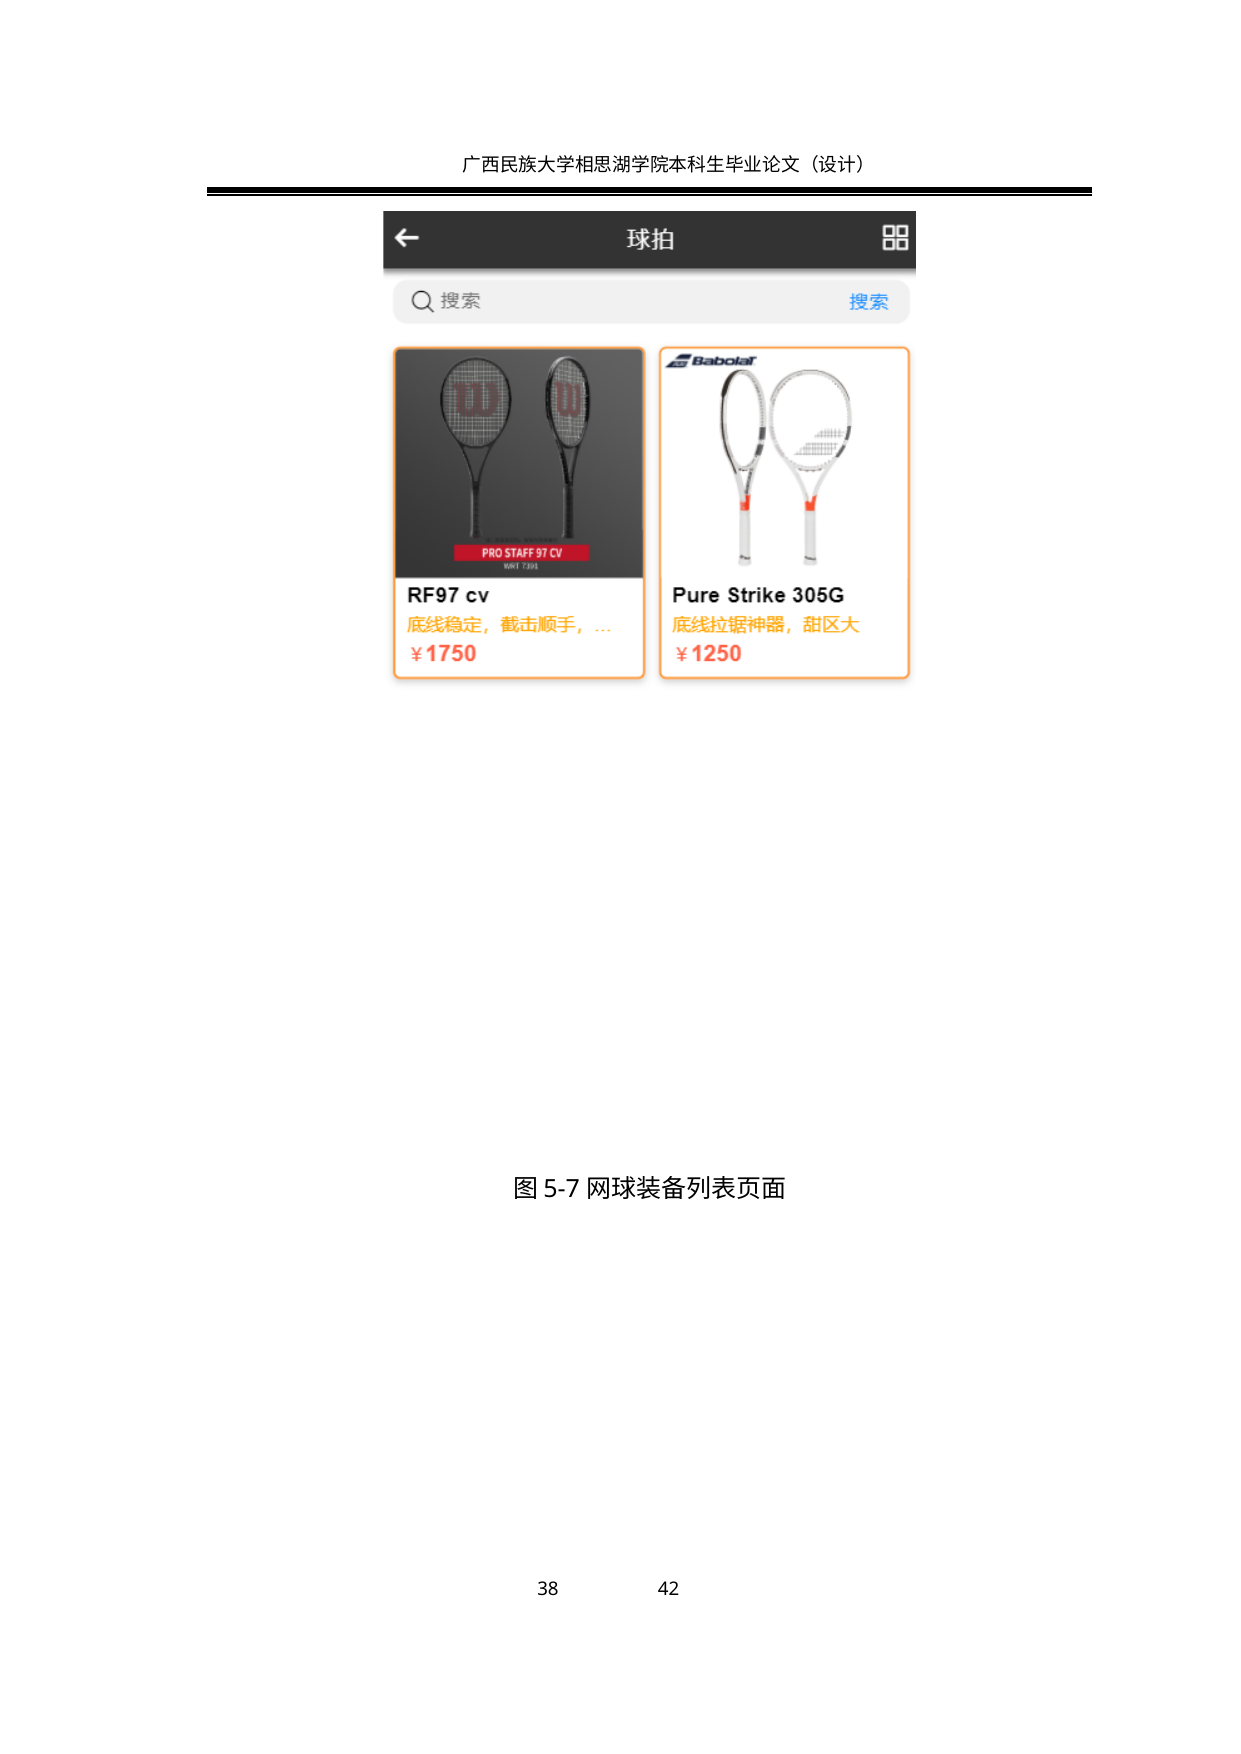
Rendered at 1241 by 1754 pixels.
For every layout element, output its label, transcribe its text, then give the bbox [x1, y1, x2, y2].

picture [383, 211, 916, 1144]
text 图5-7 网球装备列表页面 [207, 1154, 1092, 1219]
